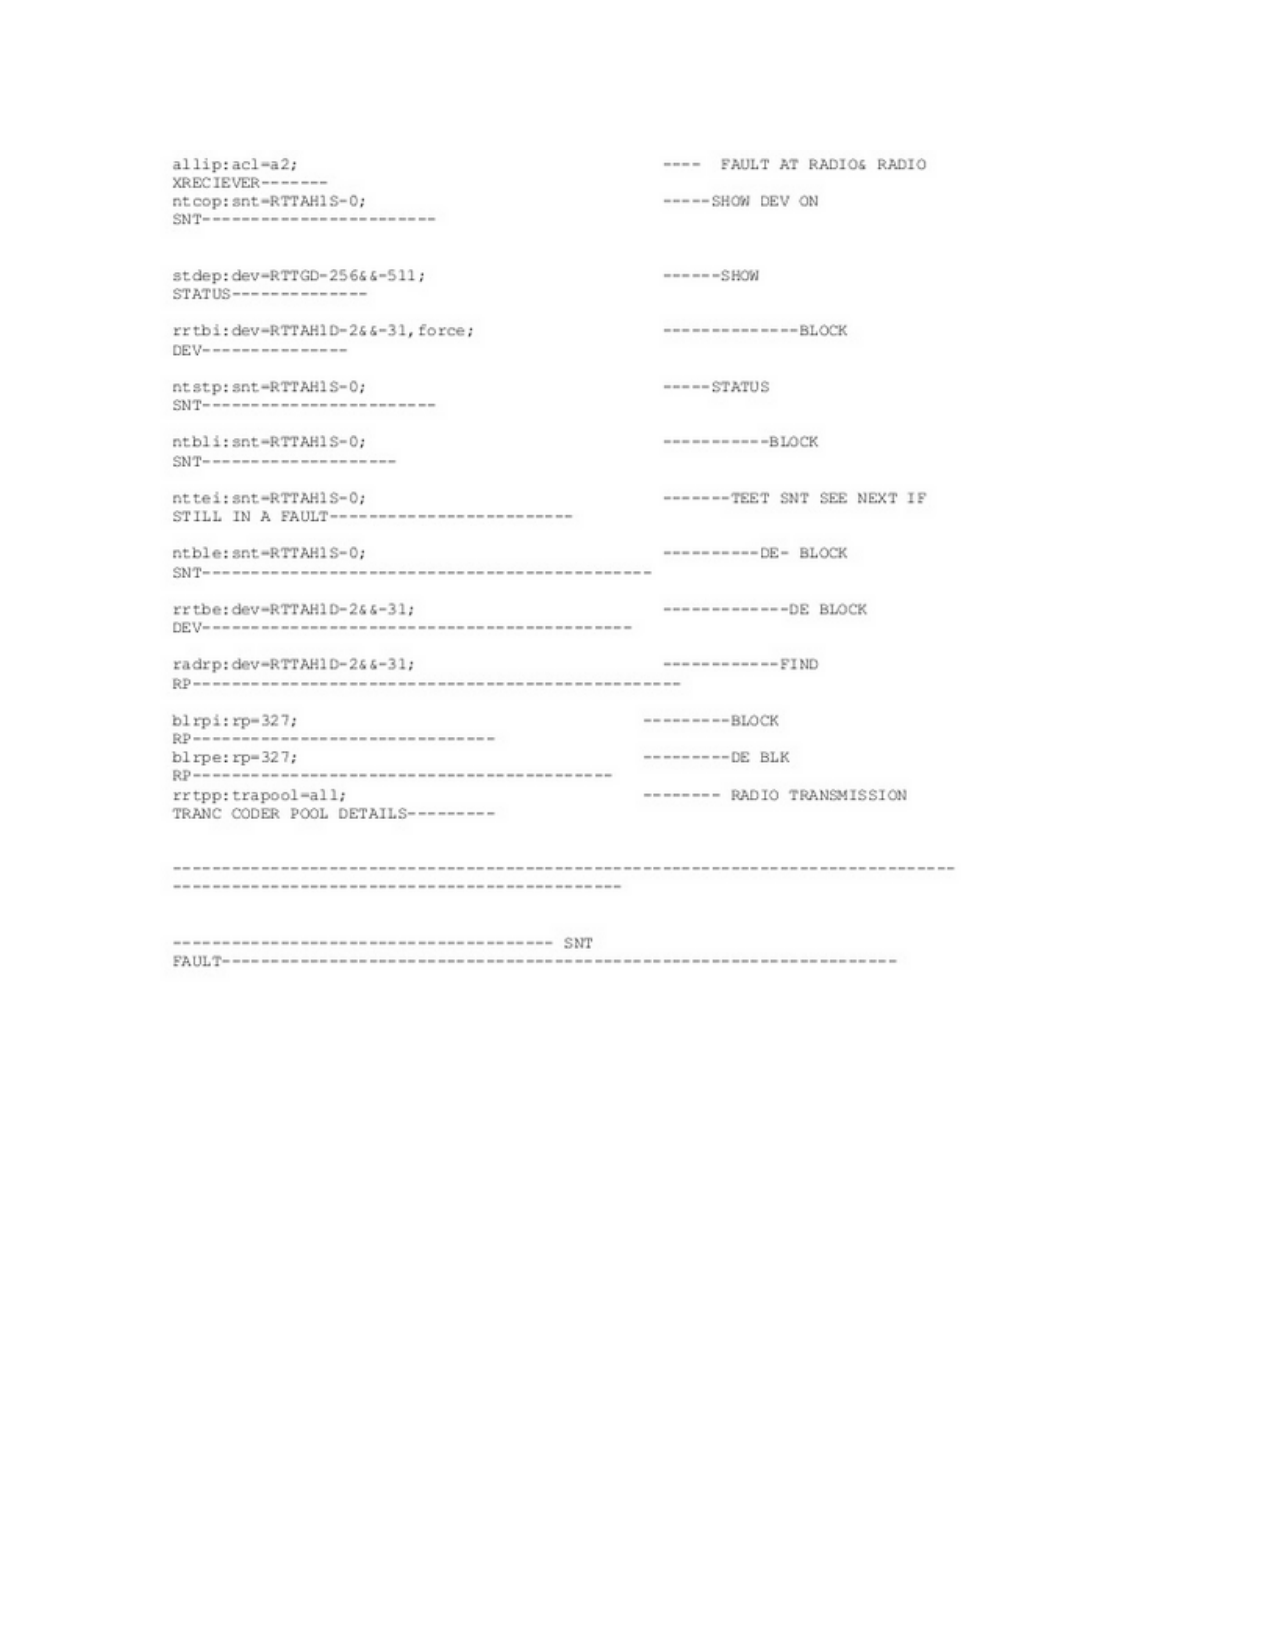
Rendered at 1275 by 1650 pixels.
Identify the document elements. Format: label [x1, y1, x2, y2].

picture [150, 150, 1018, 988]
